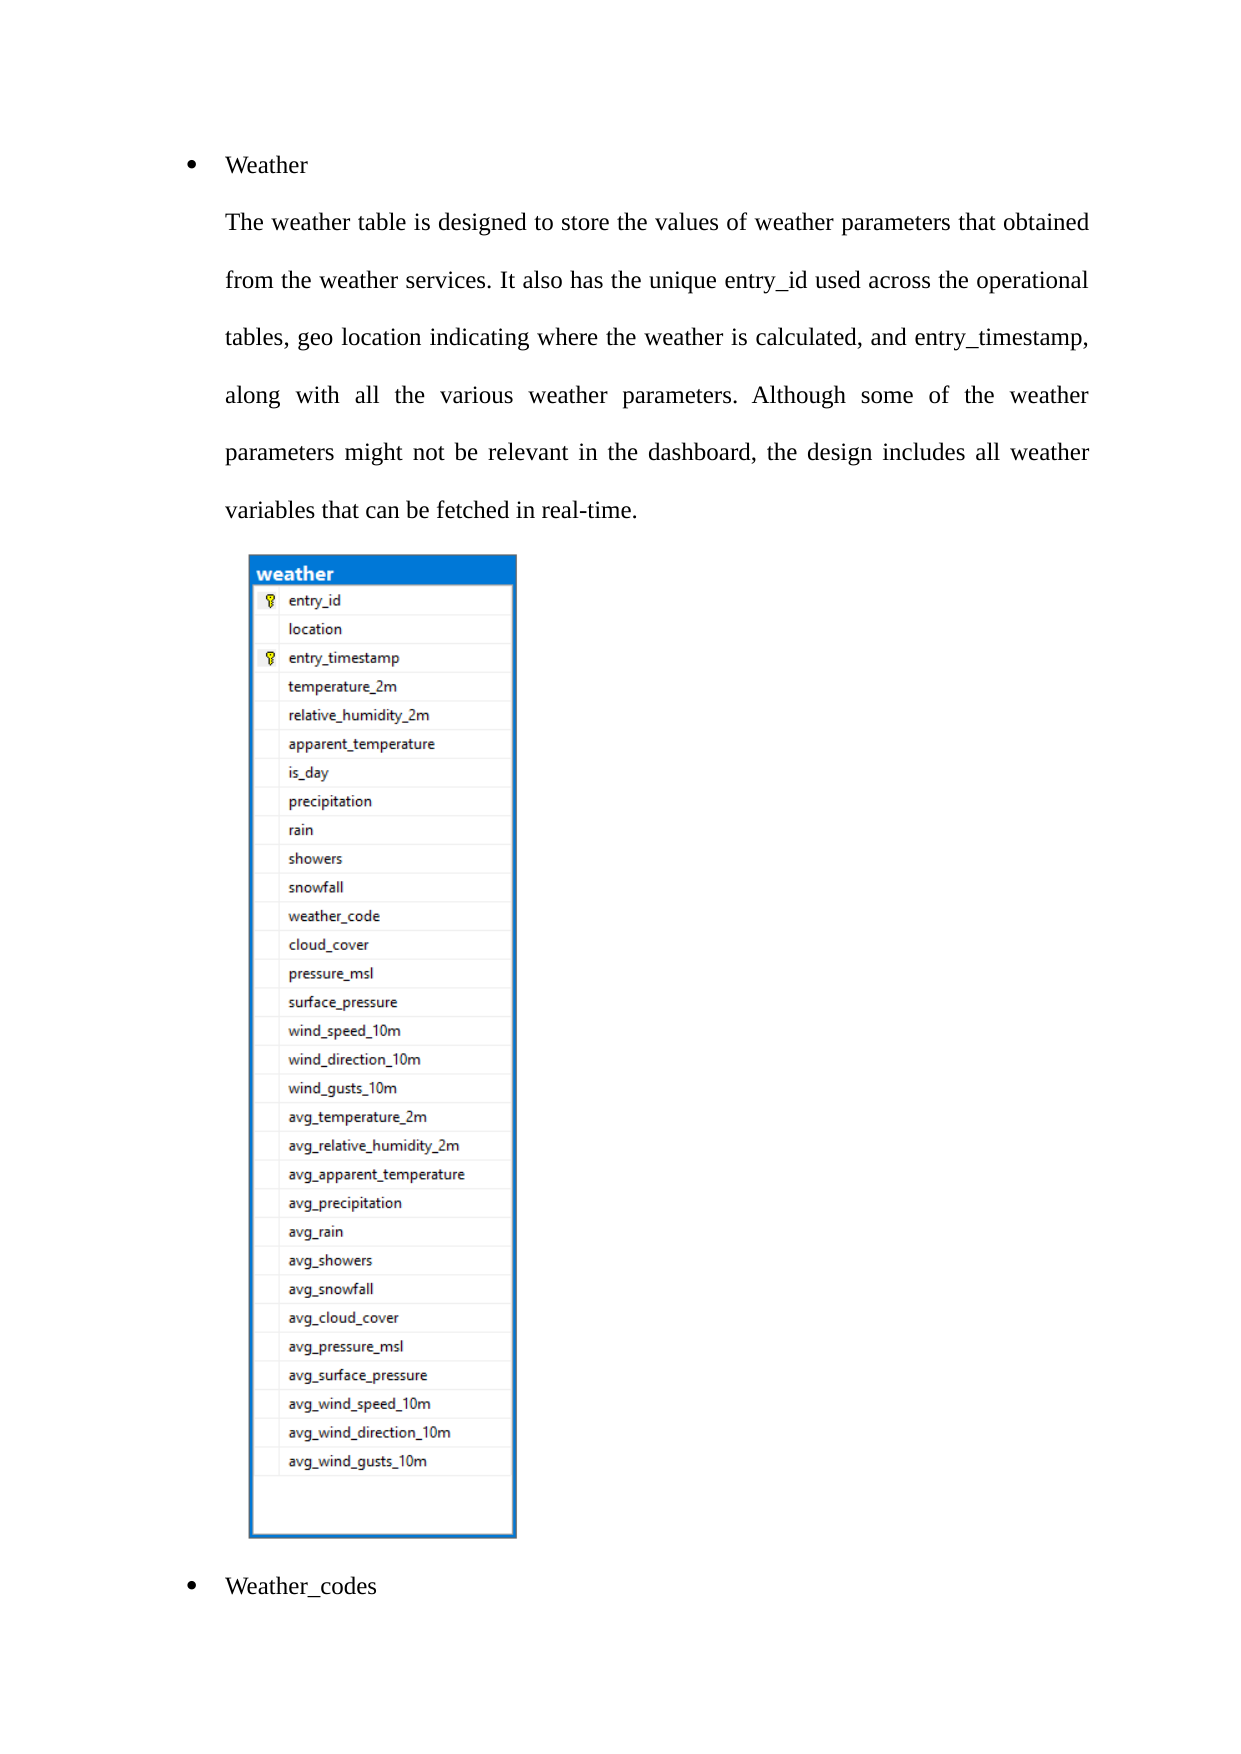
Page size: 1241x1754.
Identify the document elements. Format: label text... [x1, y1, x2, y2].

list Weather [187, 150, 1090, 179]
list Weather_codes [187, 1571, 1090, 1600]
picture [225, 552, 532, 1540]
